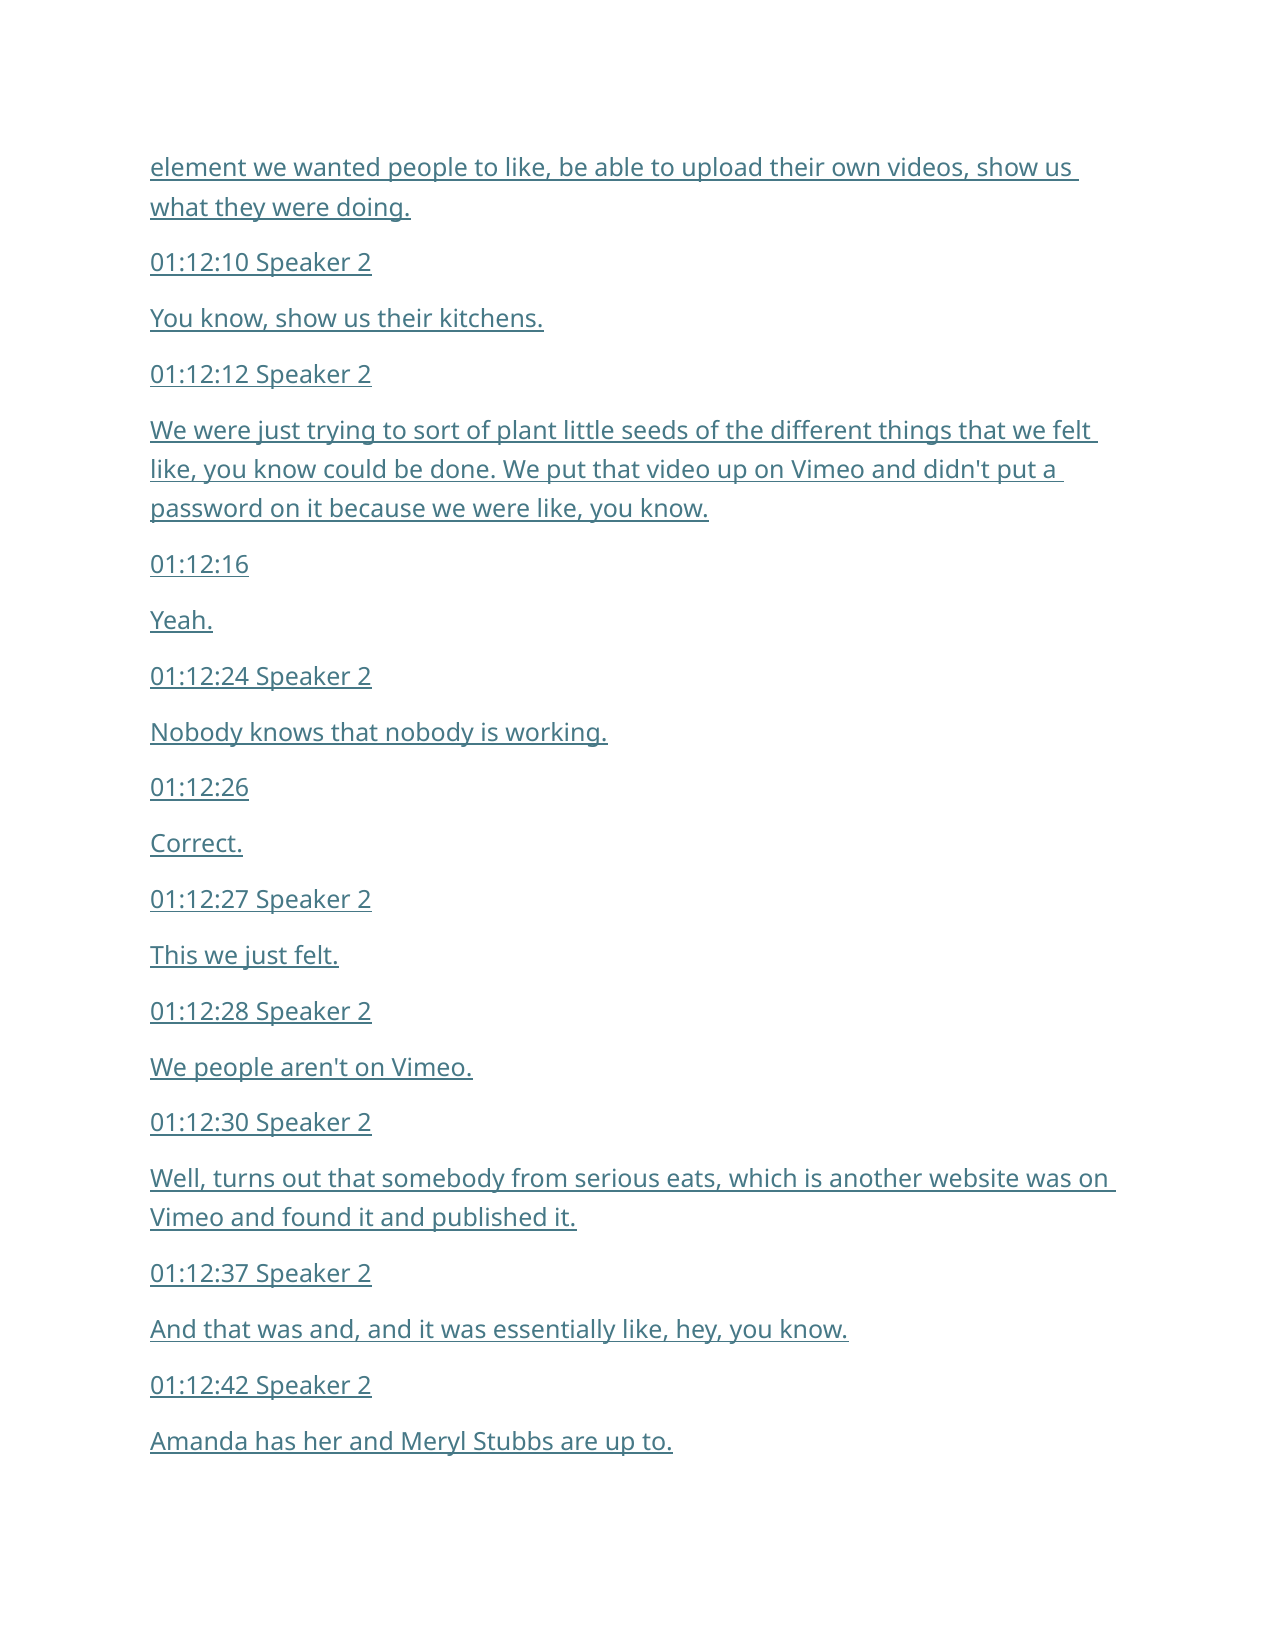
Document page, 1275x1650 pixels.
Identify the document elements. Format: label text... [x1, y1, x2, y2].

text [150, 150, 1125, 223]
text 01:12:16 [150, 547, 1125, 581]
text 01:12:10 Speaker 2 [150, 245, 1125, 279]
text Yeah. [150, 602, 1125, 637]
text 01:12:27 Speaker 2 [150, 882, 1125, 916]
text We people aren't on Vimeo. [150, 1049, 1125, 1083]
text Nobody knows that nobody is working. [150, 714, 1125, 748]
text 01:12:42 Speaker 2 [150, 1367, 1125, 1402]
text This we just felt. [150, 937, 1125, 972]
text Well, turns out that somebody from serious eats, which is another website was on Vimeo and found it and published it. [150, 1161, 1125, 1234]
text 01:12:28 Speaker 2 [150, 993, 1125, 1027]
text You know, show us their kitchens. [150, 301, 1125, 335]
text 01:12:30 Speaker 2 [150, 1105, 1125, 1139]
text 01:12:26 [150, 770, 1125, 804]
text 01:12:24 Speaker 2 [150, 658, 1125, 692]
text Correct. [150, 826, 1125, 860]
text We were just trying to sort of plant little seeds of the different things that we felt like, you know could be done. We put that video up on Vimeo and didn't put a password on it because we were like, you know. [150, 412, 1125, 525]
text 01:12:37 Speaker 2 [150, 1256, 1125, 1290]
text And that was and, and it was essentially like, hey, you know. [150, 1312, 1125, 1346]
text Amanda has her and Meryl Stubbs are up to. [150, 1423, 1125, 1457]
text 01:12:12 Speaker 2 [150, 357, 1125, 391]
